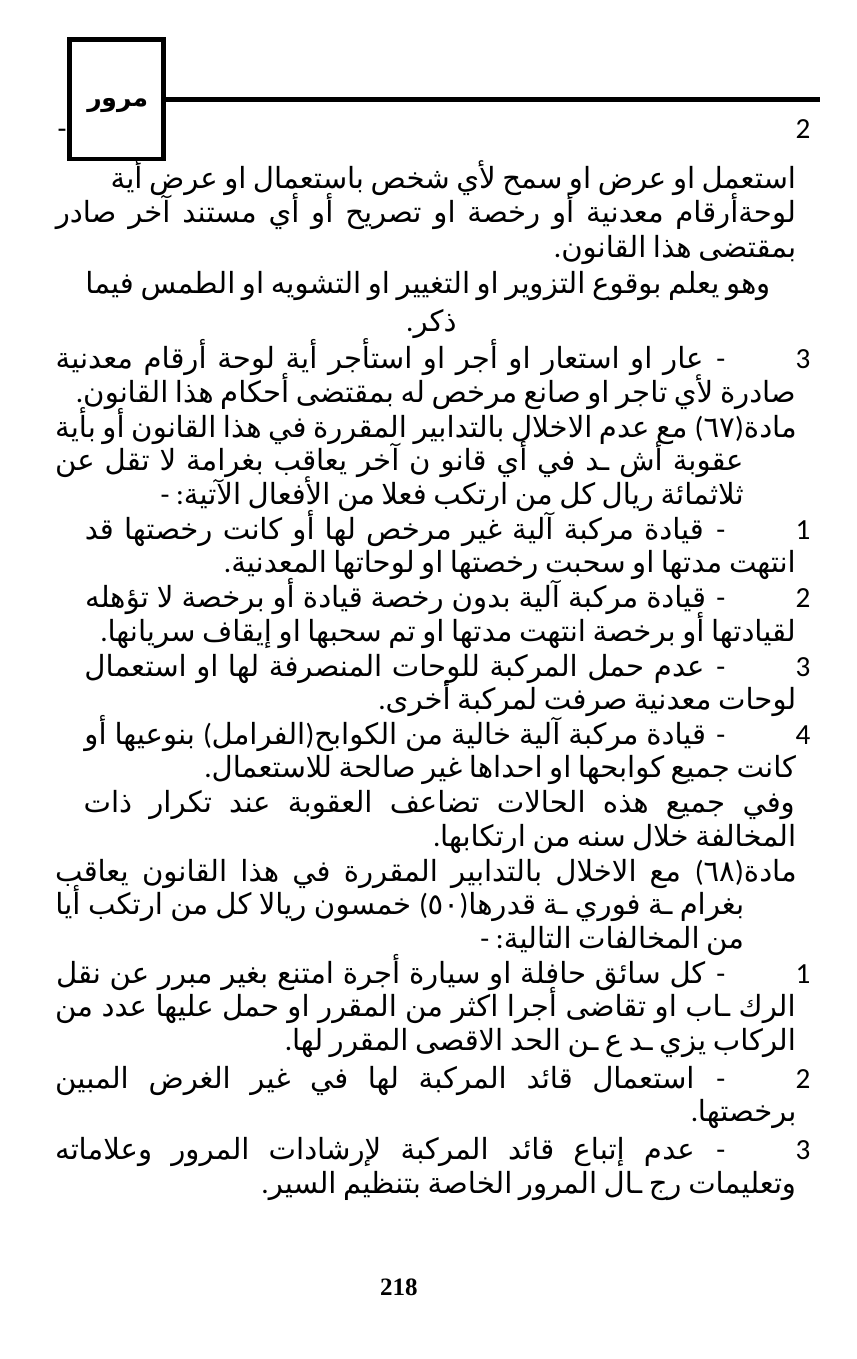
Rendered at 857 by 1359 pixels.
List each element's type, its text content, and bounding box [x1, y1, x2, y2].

list - عدم إتباع قائد المركبة لإرشادات المرور وعلاماته وتعليمات رج ـال المرور الخاصة بتنظيم السير. [55, 1133, 797, 1200]
list - عار او استعار او أجر او استأجر أية لوحة أرقام معدنية صادرة لأي تاجر او صانع مرخص له بمقتضى أحكام هذا القانون. [55, 342, 797, 409]
list - كل سائق حافلة او سيارة أجرة امتنع بغير مبرر عن نقل الرك ـاب او تقاضى أجرا اكثر من المقرر او حمل عليها عدد من الركاب يزي ـد ع ـن الحد الاقصى المقرر لها. [55, 956, 797, 1058]
list - استعمل او عرض او سمح لأي شخص باستعمال او عرض أية لوحةأرقام معدنية أو رخصة او تصريح أو أي مستند آخر صادر بمقتضى هذا القانون. [55, 111, 797, 265]
list - قيادة مركبة آلية بدون رخصة قيادة أو برخصة لا تؤهله لقيادتها أو برخصة انتهت مدتها او تم سحبها او إيقاف سريانها. [84, 581, 797, 648]
list - قيادة مركبة آلية خالية من الكوابح(الفرامل) بنوعيها أو كانت جميع كوابحها او احداها غير صالحة للاستعمال. [84, 717, 797, 785]
text مادة(٦٨) مع الاخلال بالتدابير المقررة في هذا القانون يعاقب بغرام ـة فوري ـة قدرها(٥٠) خمسون ريالا كل من ارتكب أيا من المخالفات التالية: - [55, 854, 797, 956]
list - استعمال قائد المركبة لها في غير الغرض المبين برخصتها. [55, 1062, 797, 1129]
list - عدم حمل المركبة للوحات المنصرفة لها او استعمال لوحات معدنية صرفت لمركبة أخرى. [84, 649, 797, 717]
text وهو يعلم بوقوع التزوير او التغيير او التشويه او الطمس فيما ذكر. [73, 265, 784, 339]
list - قيادة مركبة آلية غير مرخص لها أو كانت رخصتها قد انتهت مدتها او سحبت رخصتها او لوحاتها المعدنية. [84, 512, 797, 580]
text مادة(٦٧) مع عدم الاخلال بالتدابير المقررة في هذا القانون أو بأية عقوبة أش ـد في أي قانو ن آخر يعاقب بغرامة لا تقل عن ثلاثمائة ريال كل من ارتكب فعلا من الأفعال الآتية: - [55, 410, 797, 512]
text وفي جميع هذه الحالات تضاعف العقوبة عند تكرار ذات المخالفة خلال سنه من ارتكابها. [83, 786, 797, 853]
